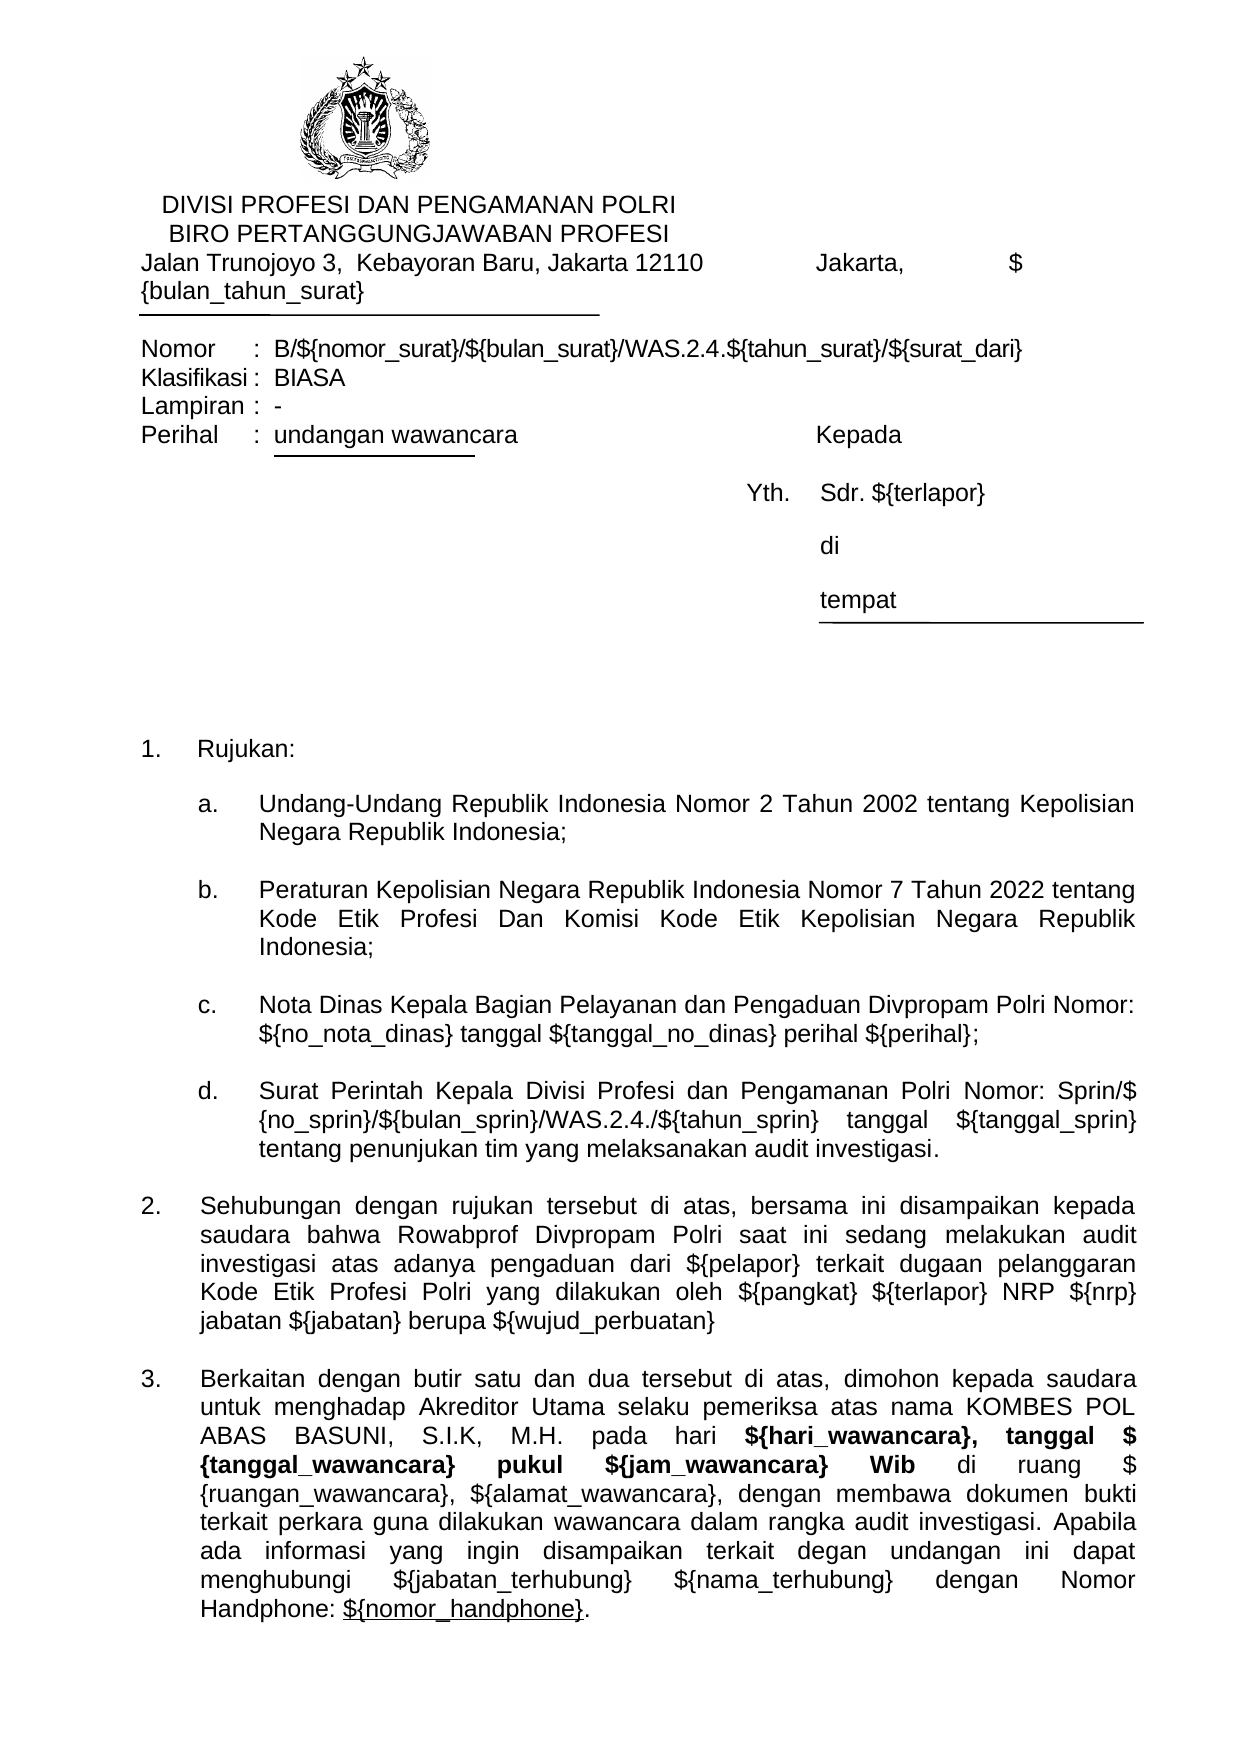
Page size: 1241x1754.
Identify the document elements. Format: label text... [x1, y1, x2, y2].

text di [797, 531, 1137, 560]
text Yth. Sdr. ${terlapor} [741, 477, 1137, 506]
text Nomor : B/${nomor_surat}/${bulan_surat}/WAS.2.4.${tahun_surat}/${surat_dari} [141, 334, 1137, 362]
text Klasifikasi : BIASA [141, 362, 1137, 391]
list Surat Perintah Kepala Divisi Profesi dan Pengamanan Polri Nomor: Sprin/${no_sprin}/${bulan_sprin}/WAS.2.4./${tahun_sprin} tanggal ${tanggal_sprin} tentang penunjukan tim yang melaksanakan audit investigasi. [198, 1076, 1137, 1162]
text tempat [820, 585, 1137, 614]
text 1. Rujukan: [141, 733, 1137, 762]
text Perihal : undangan wawancara Kepada [141, 420, 1137, 449]
list Nota Dinas Kepala Bagian Pelayanan dan Pengaduan Divpropam Polri Nomor: ${no_nota_dinas} tanggal ${tanggal_no_dinas} perihal ${perihal}; [198, 990, 1137, 1047]
text 2. Sehubungan dengan rujukan tersebut di atas, bersama ini disampaikan kepada saudara bahwa Rowabprof Divpropam Polri saat ini sedang melakukan audit investigasi atas adanya pengaduan dari ${pelapor} terkait dugaan pelanggaran Kode Etik Profesi Polri yang dilakukan oleh ${pangkat} ${terlapor} NRP ${nrp} jabatan ${jabatan} berupa ${wujud_perbuatan} [141, 1191, 1137, 1335]
text Jalan Trunojoyo 3, Kebayoran Baru, Jakarta 12110 Jakarta, ${bulan_tahun_surat} [141, 247, 1137, 305]
text BIRO PERTANGGUNGJAWABAN PROFESI [141, 219, 1137, 247]
text DIVISI PROFESI DAN PENGAMANAN POLRI [141, 190, 1137, 219]
list Peraturan Kepolisian Negara Republik Indonesia Nomor 7 Tahun 2022 tentang Kode Etik Profesi Dan Komisi Kode Etik Kepolisian Negara Republik Indonesia; [198, 875, 1137, 961]
list Berkaitan dengan butir satu dan dua tersebut di atas, dimohon kepada saudara untuk menghadap Akreditor Utama selaku pemeriksa atas nama KOMBES POL ABAS BASUNI, S.I.K, M.H. pada hari ${hari_wawancara}, tanggal ${tanggal_wawancara} pukul ${jam_wawancara} Wib di ruang ${ruangan_wawancara}, ${alamat_wawancara}, dengan membawa dokumen bukti terkait perkara guna dilakukan wawancara dalam rangka audit investigasi. Apabila ada informasi yang ingin disampaikan terkait degan undangan ini dapat menghubungi ${jabatan_terhubung} ${nama_terhubung} dengan Nomor Handphone: ${nomor_handphone}. [141, 1364, 1137, 1622]
text Lampiran : - [141, 391, 1137, 420]
list Undang-Undang Republik Indonesia Nomor 2 Tahun 2002 tentang Kepolisian Negara Republik Indonesia; [198, 789, 1137, 846]
